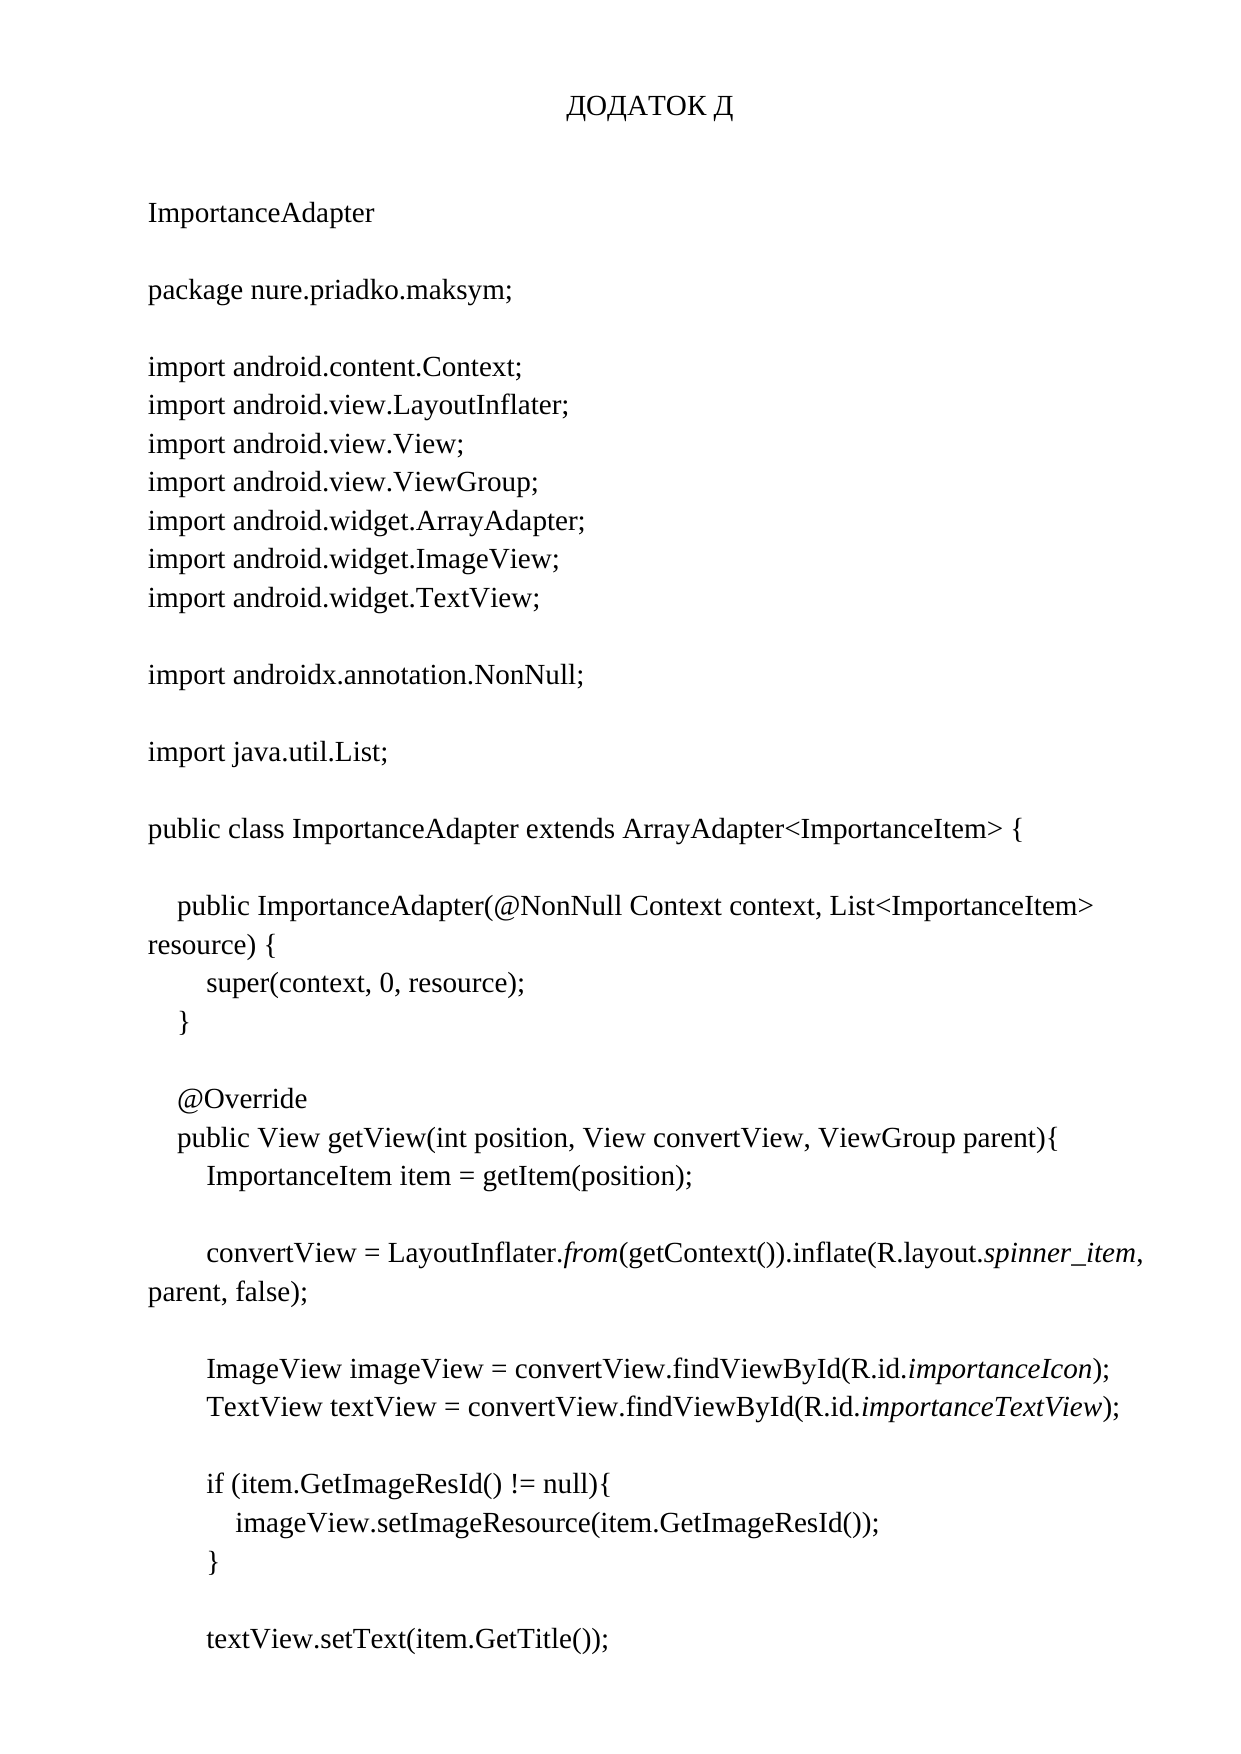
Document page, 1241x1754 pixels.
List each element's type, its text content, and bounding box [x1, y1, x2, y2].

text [148, 195, 1152, 1654]
text ДОДАТОК Д [148, 88, 1152, 191]
